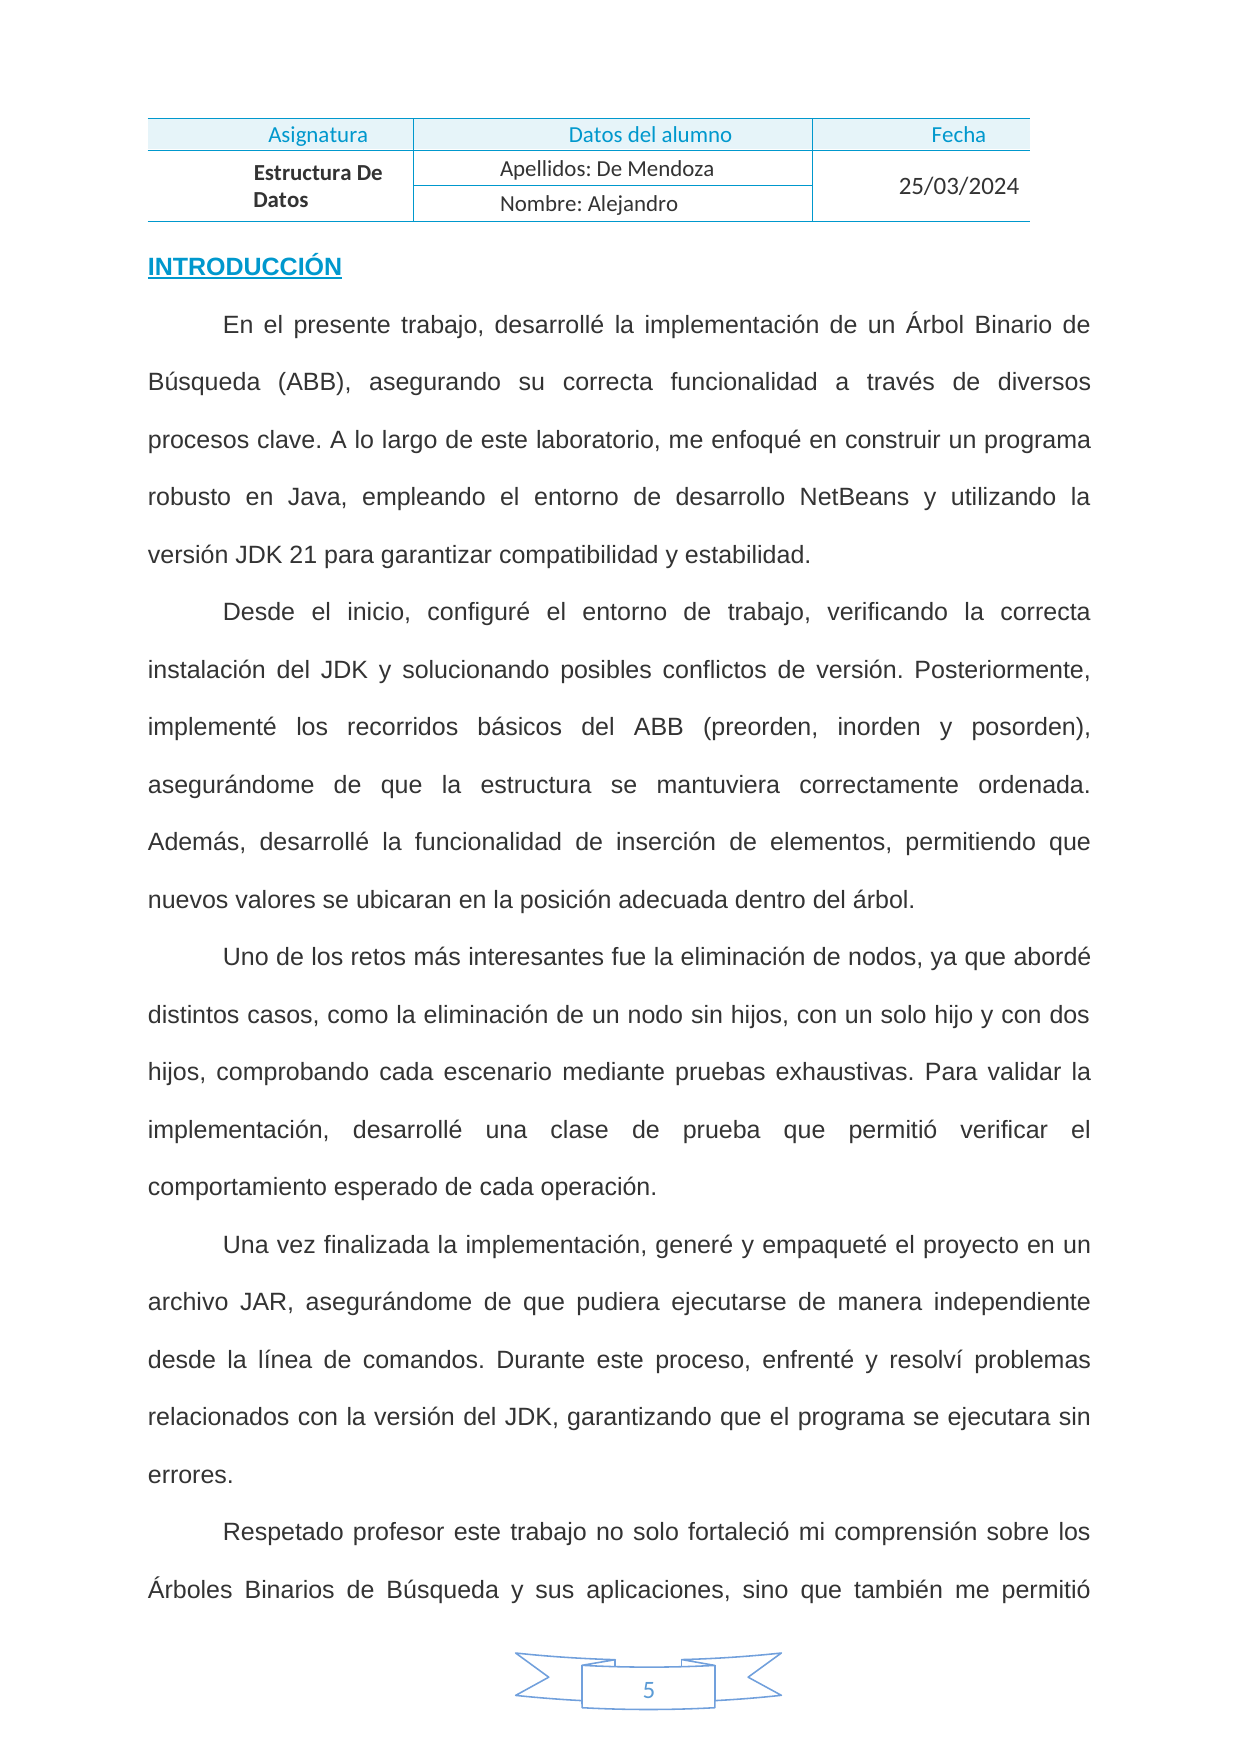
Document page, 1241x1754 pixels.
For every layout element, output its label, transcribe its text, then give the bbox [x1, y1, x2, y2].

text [148, 1517, 1092, 1603]
text En el presente trabajo, desarrollé la implementación de un Árbol Binario de Búsqueda (ABB), asegurando su correcta funcionalidad a través de diversos procesos clave. A lo largo de este laboratorio, me enfoqué en construir un programa robusto en Java, empleando el entorno de desarrollo NetBeans y utilizando la versión JDK 21 para garantizar compatibilidad y estabilidad. [148, 310, 1092, 568]
text Uno de los retos más interesantes fue la eliminación de nodos, ya que abordé distintos casos, como la eliminación de un nodo sin hijos, con un solo hijo y con dos hijos, comprobando cada escenario mediante pruebas exhaustivas. Para validar la implementación, desarrollé una clase de prueba que permitió verificar el comportamiento esperado de cada operación. [148, 942, 1092, 1201]
text Desde el inicio, configuré el entorno de trabajo, verificando la correcta instalación del JDK y solucionando posibles conflictos de versión. Posteriormente, implementé los recorridos básicos del ABB (preorden, inorden y posorden), asegurándome de que la estructura se mantuviera correctamente ordenada. Además, desarrollé la funcionalidad de inserción de elementos, permitiendo que nuevos valores se ubicaran en la posición adecuada dentro del árbol. [148, 597, 1092, 913]
text INTRODUCCIÓN [148, 252, 1092, 281]
text Una vez finalizada la implementación, generé y empaqueté el proyecto en un archivo JAR, asegurándome de que pudiera ejecutarse de manera independiente desde la línea de comandos. Durante este proceso, enfrenté y resolví problemas relacionados con la versión del JDK, garantizando que el programa se ejecutara sin errores. [148, 1230, 1092, 1488]
